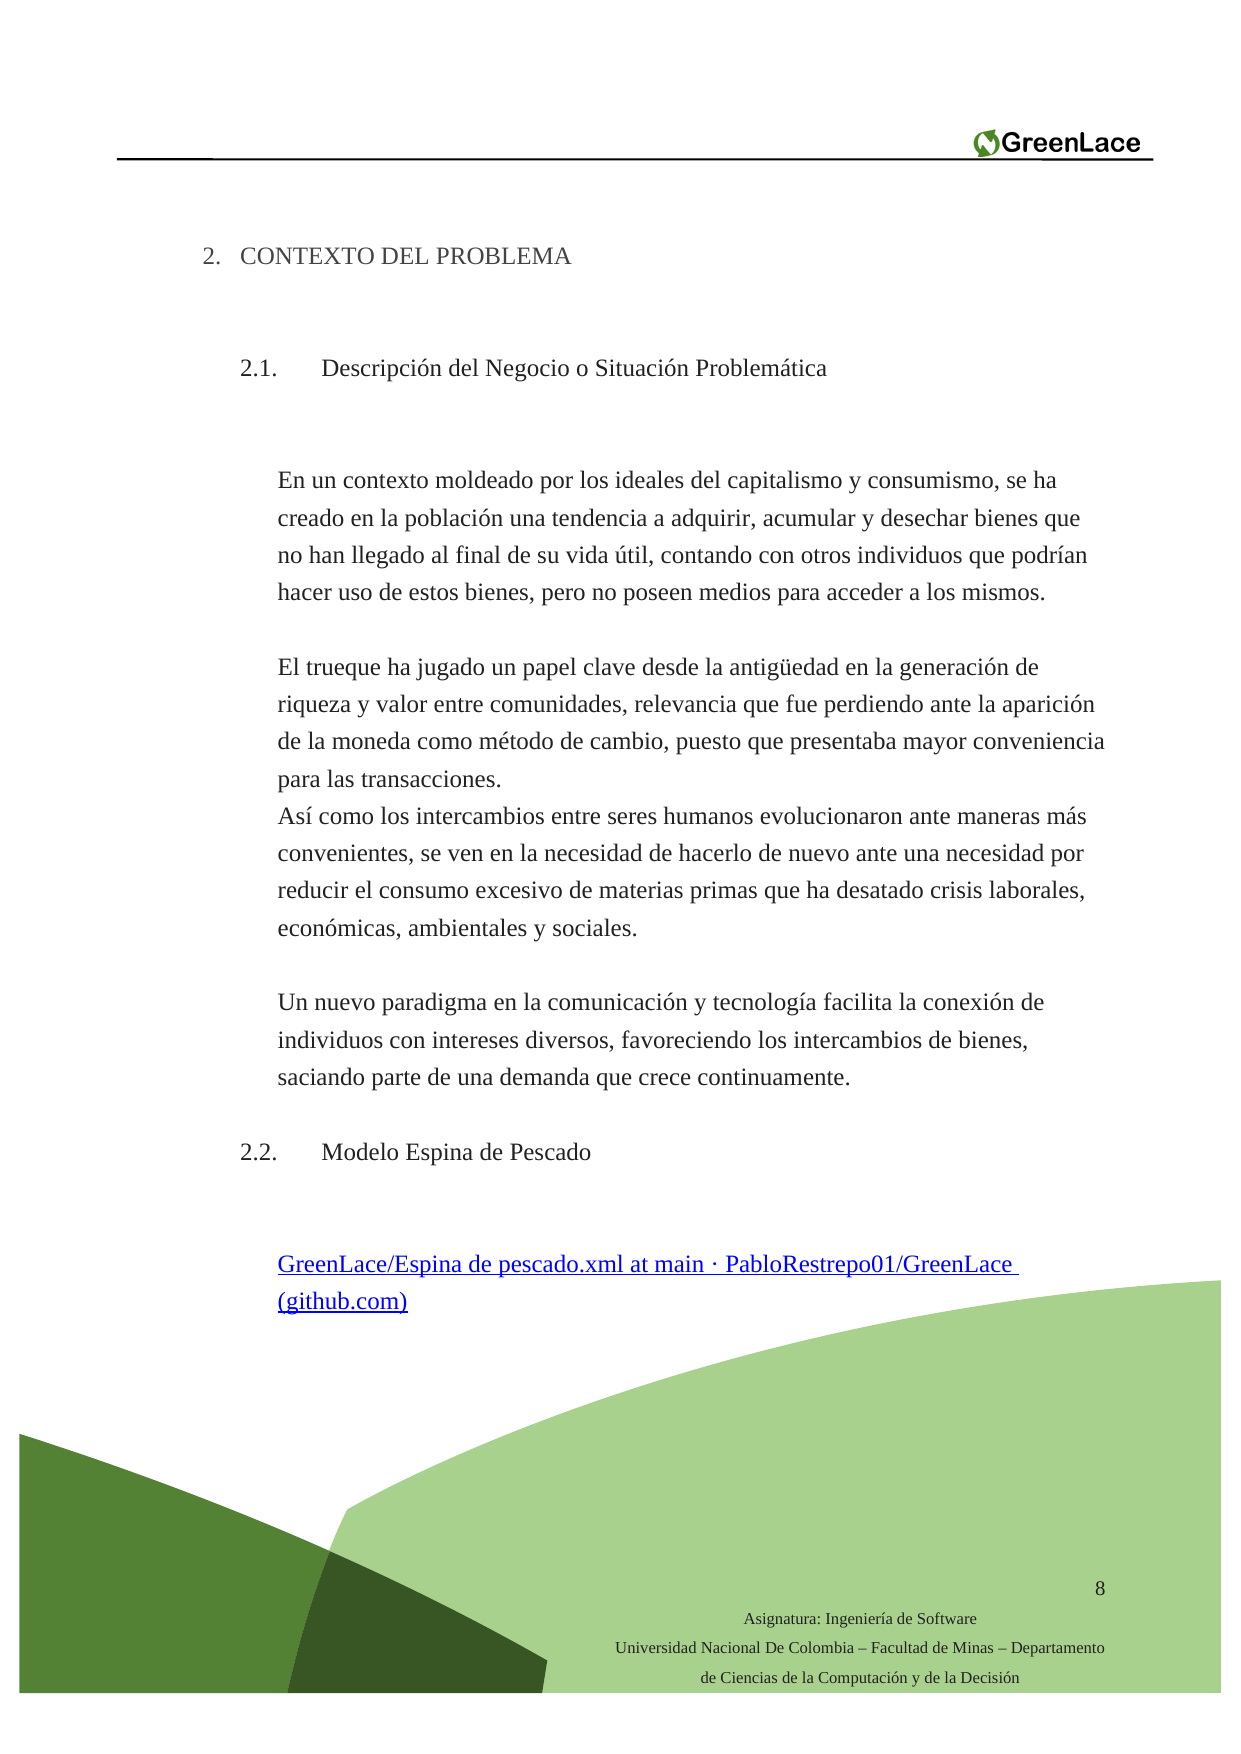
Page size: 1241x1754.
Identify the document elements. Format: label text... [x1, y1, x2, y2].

list El trueque ha jugado un papel clave desde la antigüedad en la generación de riqueza y valor entre comunidades, relevancia que fue perdiendo ante la aparición de la moneda como método de cambio, puesto que presentaba mayor conveniencia para las transacciones. [277, 652, 1105, 792]
text Modelo Espina de Pescado [240, 1137, 1105, 1166]
list Así como los intercambios entre seres humanos evolucionaron ante maneras más convenientes, se ven en la necesidad de hacerlo de nuevo ante una necesidad por reducir el consumo excesivo de materias primas que ha desatado crisis laborales, económicas, ambientales y sociales. [277, 801, 1105, 942]
picture [1000, 130, 1141, 154]
list Un nuevo paradigma en la comunicación y tecnología facilita la conexión de individuos con intereses diversos, favoreciendo los intercambios de bienes, saciando parte de una demanda que crece continuamente. [277, 987, 1105, 1091]
text CONTEXTO DEL PROBLEMA [202, 241, 1105, 270]
list GreenLace/Espina de pescado.xml at main · PabloRestrepo01/GreenLace (github.com) [277, 1249, 1105, 1315]
list En un contexto moldeado por los ideales del capitalismo y consumismo, se ha creado en la población una tendencia a adquirir, acumular y desechar bienes que no han llegado al final de su vida útil, contando con otros individuos que podrían hacer uso de estos bienes, pero no poseen medios para acceder a los mismos. [277, 465, 1105, 606]
text Descripción del Negocio o Situación Problemática [240, 353, 1105, 382]
